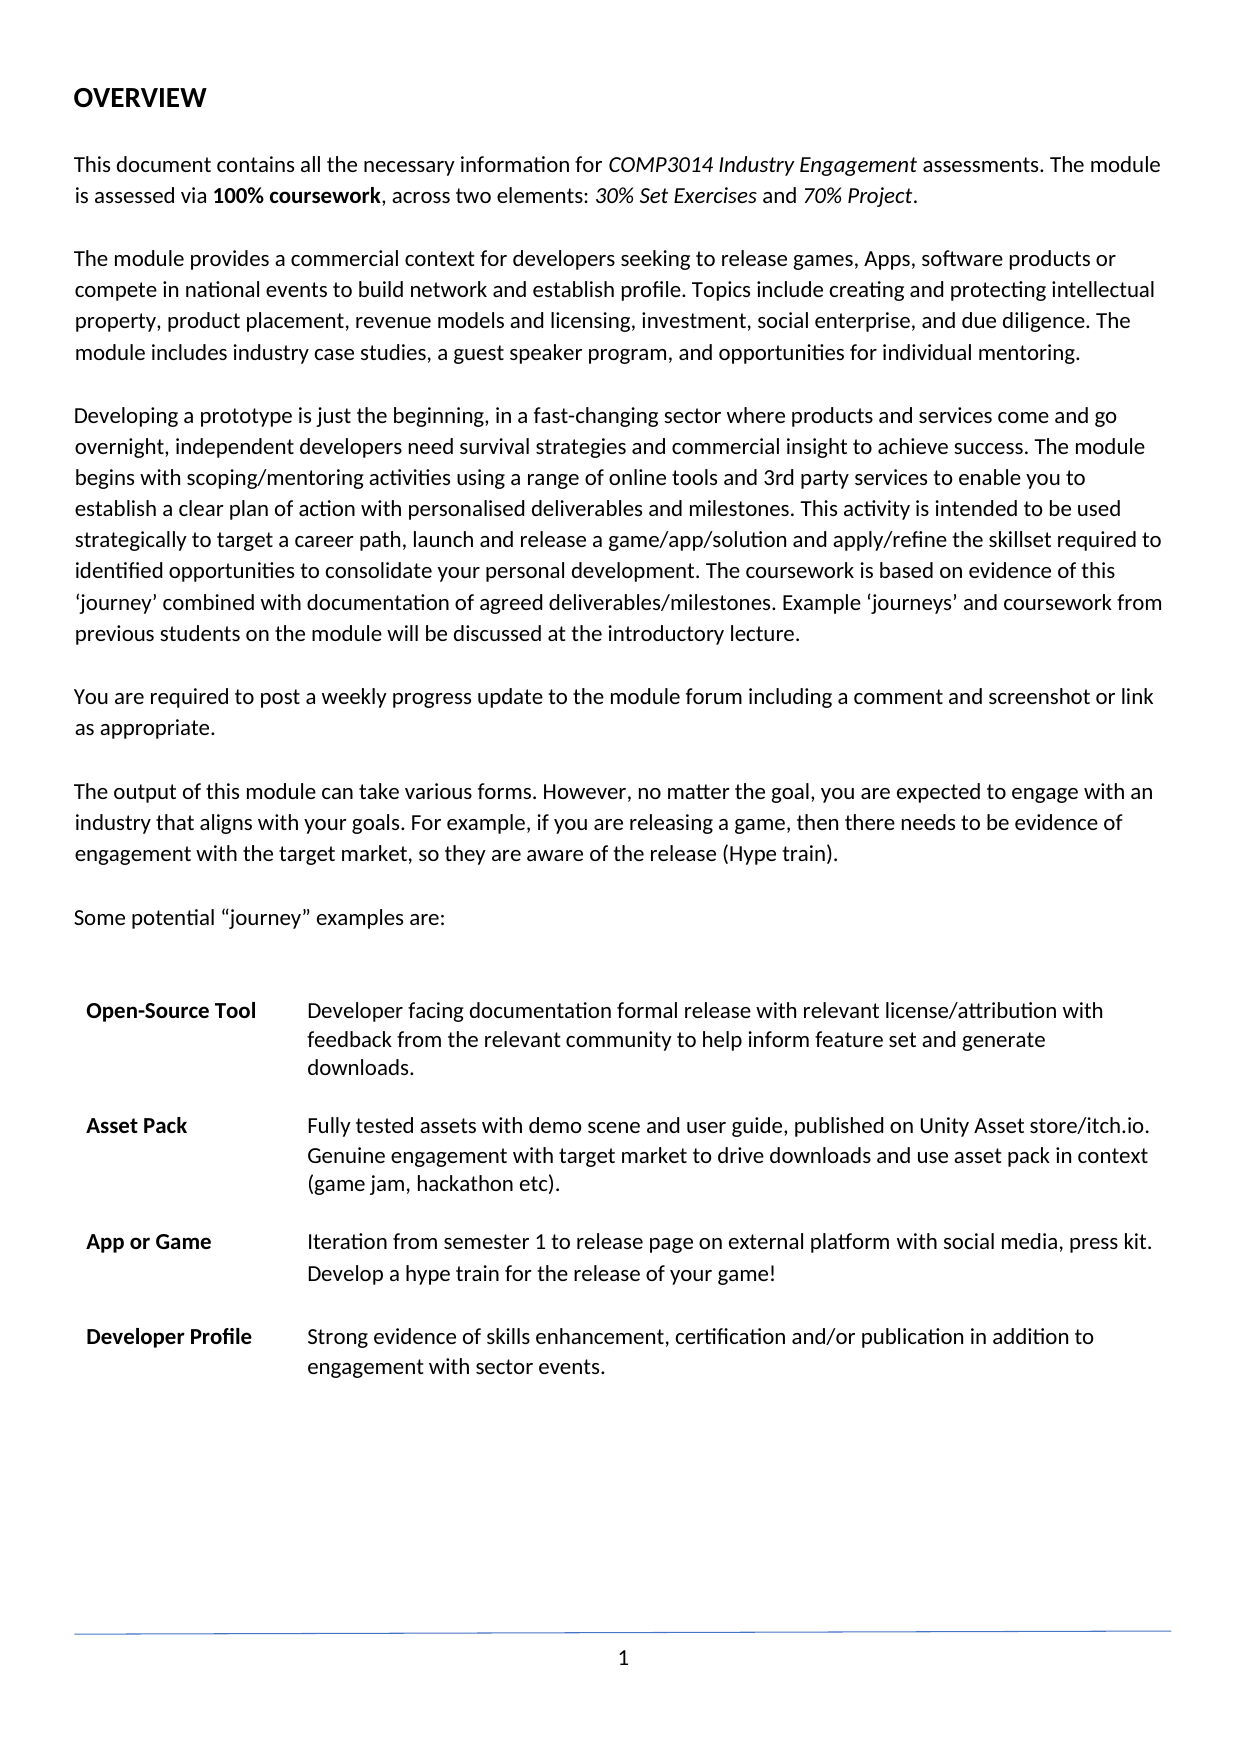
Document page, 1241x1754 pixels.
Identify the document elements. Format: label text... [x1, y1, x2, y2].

text This document contains all the necessary information for COMP3014 Industry Engagement assessments. The module is assessed via 100% coursework, across two elements: 30% Set Exercises and 70% Project. [73, 150, 1165, 209]
table_header Open-Source Tool [86, 997, 307, 1111]
table_cell Iteration from semester 1 to release page on external platform with social media, press kit. Develop a hype train for the release of your game! [307, 1228, 1157, 1322]
table_cell Fully tested assets with demo scene and user guide, published on Unity Asset store/itch.io. Genuine engagement with target market to drive downloads and use asset pack in context (game jam, hackathon etc). [307, 1111, 1157, 1227]
table_cell Developer Profile [86, 1322, 307, 1382]
text The output of this module can take various forms. However, no matter the goal, you are expected to engage with an industry that aligns with your goals. For example, if you are releasing a game, then there needs to be evidence of engagement with the target market, so they are aware of the release (Hype train). [73, 777, 1165, 867]
text The module provides a commercial context for developers seeking to release games, Apps, software products or compete in national events to build network and establish profile. Topics include creating and protecting intellectual property, product placement, revenue models and licensing, investment, social enterprise, and due diligence. The module includes industry case studies, a guest speaker program, and opportunities for individual mentoring. [73, 244, 1165, 366]
text Developing a prototype is just the beginning, in a fast-changing sector where products and services come and go overnight, independent developers need survival strategies and commercial insight to achieve success. The module begins with scoping/mentoring activities using a range of online tools and 3rd party services to enable you to establish a clear plan of action with personalised deliverables and milestones. This activity is intended to be used strategically to target a career path, launch and release a game/app/solution and apply/refine the skillset required to identified opportunities to consolidate your personal development. The coursework is based on evidence of this ‘journey’ combined with documentation of agreed deliverables/milestones. Example ‘journeys’ and coursework from previous students on the module will be discussed at the introductory lecture. [73, 401, 1165, 647]
table_header Developer facing documentation formal release with relevant license/attribution with feedback from the relevant community to help inform feature set and generate downloads. [307, 997, 1157, 1111]
subtitle OVERVIEW [73, 79, 1171, 115]
table_cell Asset Pack [86, 1111, 307, 1227]
table_cell Strong evidence of skills enhancement, certification and/or publication in addition to engagement with sector events. [307, 1322, 1157, 1382]
text Some potential “journey” examples are: [73, 903, 1165, 931]
table_cell App or Game [86, 1228, 307, 1322]
text You are required to post a weekly progress update to the module forum including a comment and screenshot or link as appropriate. [73, 682, 1165, 741]
